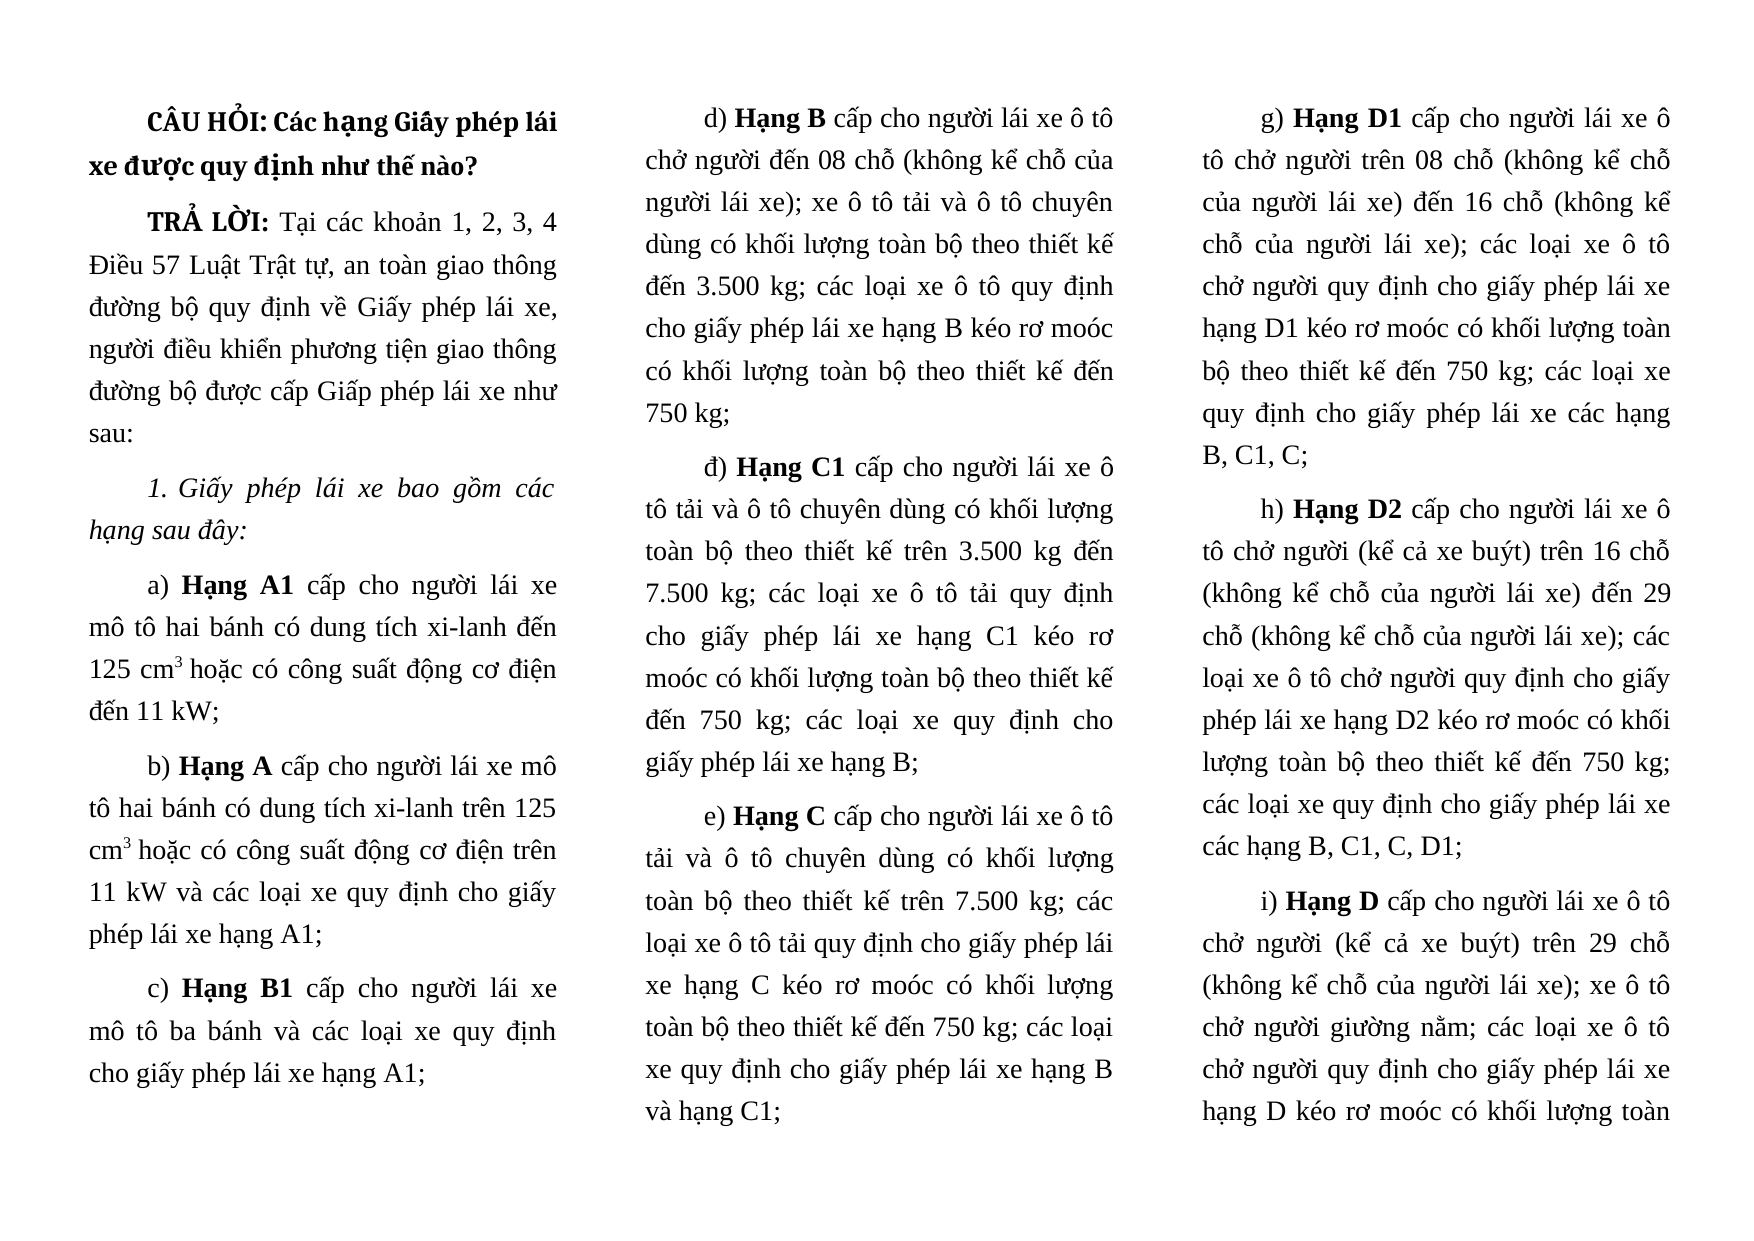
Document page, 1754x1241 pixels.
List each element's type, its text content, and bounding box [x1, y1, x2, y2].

text b) Hạng A cấp cho người lái xe mô tô hai bánh có dung tích xi-lanh trên 125 cm3 hoặc có công suất động cơ điện trên 11 kW và các loại xe quy định cho giấy phép lái xe hạng A1; [88, 748, 558, 949]
text e) Hạng C cấp cho người lái xe ô tô tải và ô tô chuyên dùng có khối lượng toàn bộ theo thiết kế trên 7.500 kg; các loại xe ô tô tải quy định cho giấy phép lái xe hạng C kéo rơ moóc có khối lượng toàn bộ theo thiết kế đến 750 kg; các loại xe quy định cho giấy phép lái xe hạng B và hạng C1; [645, 799, 1114, 1126]
text 1. Giấy phép lái xe bao gồm các hạng sau đây: [88, 471, 558, 546]
text đ) Hạng C1 cấp cho người lái xe ô tô tải và ô tô chuyên dùng có khối lượng toàn bộ theo thiết kế trên 3.500 kg đến 7.500 kg; các loại xe ô tô tải quy định cho giấy phép lái xe hạng C1 kéo rơ moóc có khối lượng toàn bộ theo thiết kế đến 750 kg; các loại xe quy định cho giấy phép lái xe hạng B; [645, 450, 1114, 777]
text c) Hạng B1 cấp cho người lái xe mô tô ba bánh và các loại xe quy định cho giấy phép lái xe hạng A1; [88, 971, 558, 1088]
text h) Hạng D2 cấp cho người lái xe ô tô chở người (kể cả xe buýt) trên 16 chỗ (không kể chỗ của người lái xe) đến 29 chỗ (không kể chỗ của người lái xe); các loại xe ô tô chở người quy định cho giấy phép lái xe hạng D2 kéo rơ moóc có khối lượng toàn bộ theo thiết kế đến 750 kg; các loại xe quy định cho giấy phép lái xe các hạng B, C1, C, D1; [1202, 492, 1671, 861]
text g) Hạng D1 cấp cho người lái xe ô tô chở người trên 08 chỗ (không kể chỗ của người lái xe) đến 16 chỗ (không kể chỗ của người lái xe); các loại xe ô tô chở người quy định cho giấy phép lái xe hạng D1 kéo rơ moóc có khối lượng toàn bộ theo thiết kế đến 750 kg; các loại xe quy định cho giấy phép lái xe các hạng B, C1, C; [1202, 101, 1671, 470]
text CÂU HỎI: Các hạng Giấy phép lái xe được quy định như thế nào? [88, 101, 558, 182]
text TRẢ LỜI: Tại các khoản 1, 2, 3, 4 Điều 57 Luật Trật tự, an toàn giao thông đường bộ quy định về Giấy phép lái xe, người điều khiển phương tiện giao thông đường bộ được cấp Giấp phép lái xe như sau: [88, 205, 558, 449]
text a) Hạng A1 cấp cho người lái xe mô tô hai bánh có dung tích xi-lanh đến 125 cm3 hoặc có công suất động cơ điện đến 11 kW; [88, 568, 558, 726]
text d) Hạng B cấp cho người lái xe ô tô chở người đến 08 chỗ (không kể chỗ của người lái xe); xe ô tô tải và ô tô chuyên dùng có khối lượng toàn bộ theo thiết kế đến 3.500 kg; các loại xe ô tô quy định cho giấy phép lái xe hạng B kéo rơ moóc có khối lượng toàn bộ theo thiết kế đến 750 kg; [645, 101, 1114, 428]
